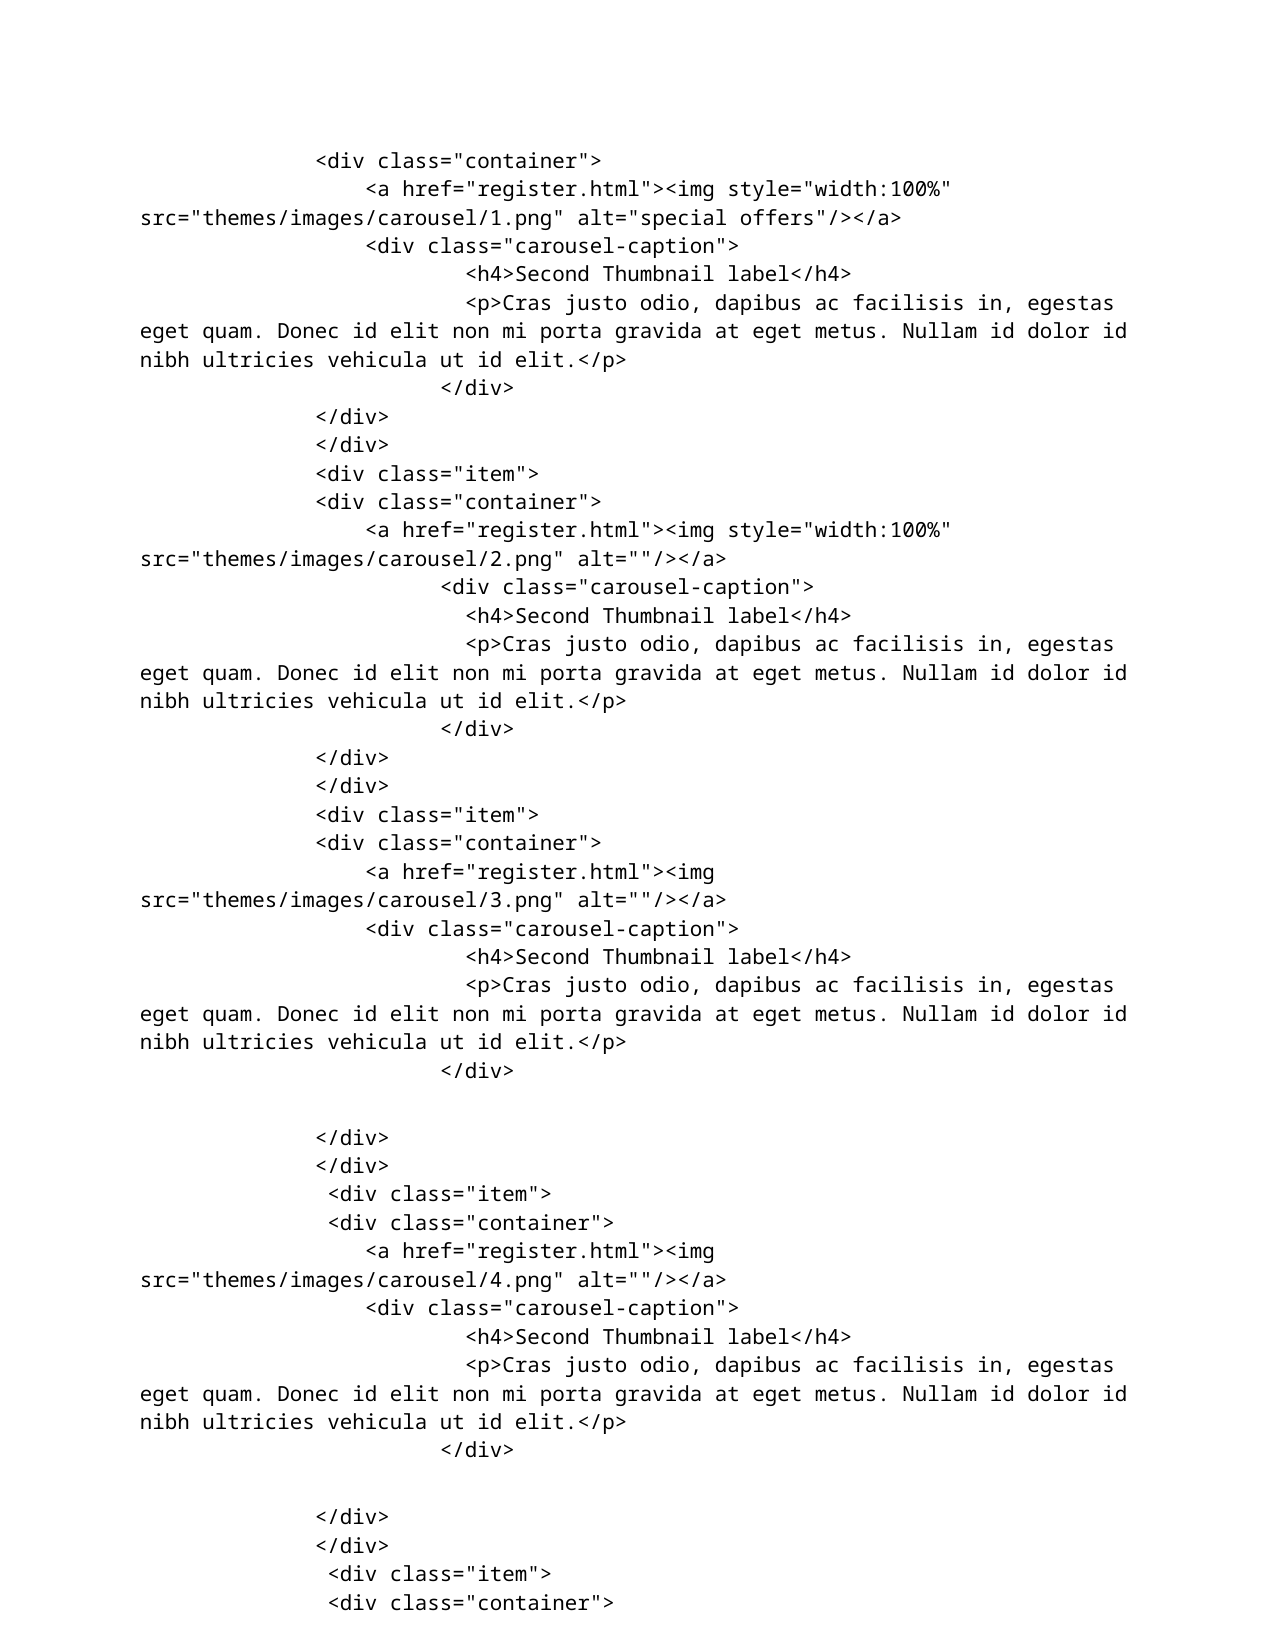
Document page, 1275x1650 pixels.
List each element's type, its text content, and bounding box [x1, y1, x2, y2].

text <div class="carousel-caption"> [139, 1293, 1135, 1322]
text <h4>Second Thumbnail label</h4> [139, 259, 1135, 288]
text </div> [139, 1531, 1135, 1559]
text <div class="carousel-caption"> [139, 914, 1135, 942]
text <a href="register.html"><img style="width:100%" src="themes/images/carousel/1.png" alt="special offers"/></a> [139, 174, 1135, 231]
text <div class="item"> [139, 1559, 1135, 1588]
text </div> [139, 743, 1135, 771]
text </div> [139, 771, 1135, 800]
text </div> [139, 1436, 1135, 1464]
text <div class="carousel-caption"> [139, 572, 1135, 601]
text <div class="item"> [139, 459, 1135, 487]
text <a href="register.html"><img src="themes/images/carousel/3.png" alt=""/></a> [139, 857, 1135, 914]
text <div class="item"> [139, 800, 1135, 828]
text <h4>Second Thumbnail label</h4> [139, 942, 1135, 971]
text </div> [139, 373, 1135, 402]
text <div class="item"> [139, 1179, 1135, 1208]
text <h4>Second Thumbnail label</h4> [139, 601, 1135, 629]
text </div> [139, 714, 1135, 743]
text </div> [139, 402, 1135, 430]
text </div> [139, 430, 1135, 459]
text <h4>Second Thumbnail label</h4> [139, 1322, 1135, 1350]
text <div class="container"> [139, 1208, 1135, 1236]
text <div class="container"> [139, 1588, 1135, 1616]
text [139, 1350, 1135, 1436]
text <a href="register.html"><img src="themes/images/carousel/4.png" alt=""/></a> [139, 1236, 1135, 1293]
text </div> [139, 1056, 1135, 1084]
text <div class="container"> [139, 487, 1135, 516]
text </div> [139, 1151, 1135, 1179]
text <div class="container"> [139, 828, 1135, 857]
text </div> [139, 1502, 1135, 1531]
text <div class="container"> [139, 146, 1135, 174]
text <div class="carousel-caption"> [139, 231, 1135, 259]
text </div> [139, 1123, 1135, 1151]
text <a href="register.html"><img style="width:100%" src="themes/images/carousel/2.png" alt=""/></a> [139, 516, 1135, 572]
